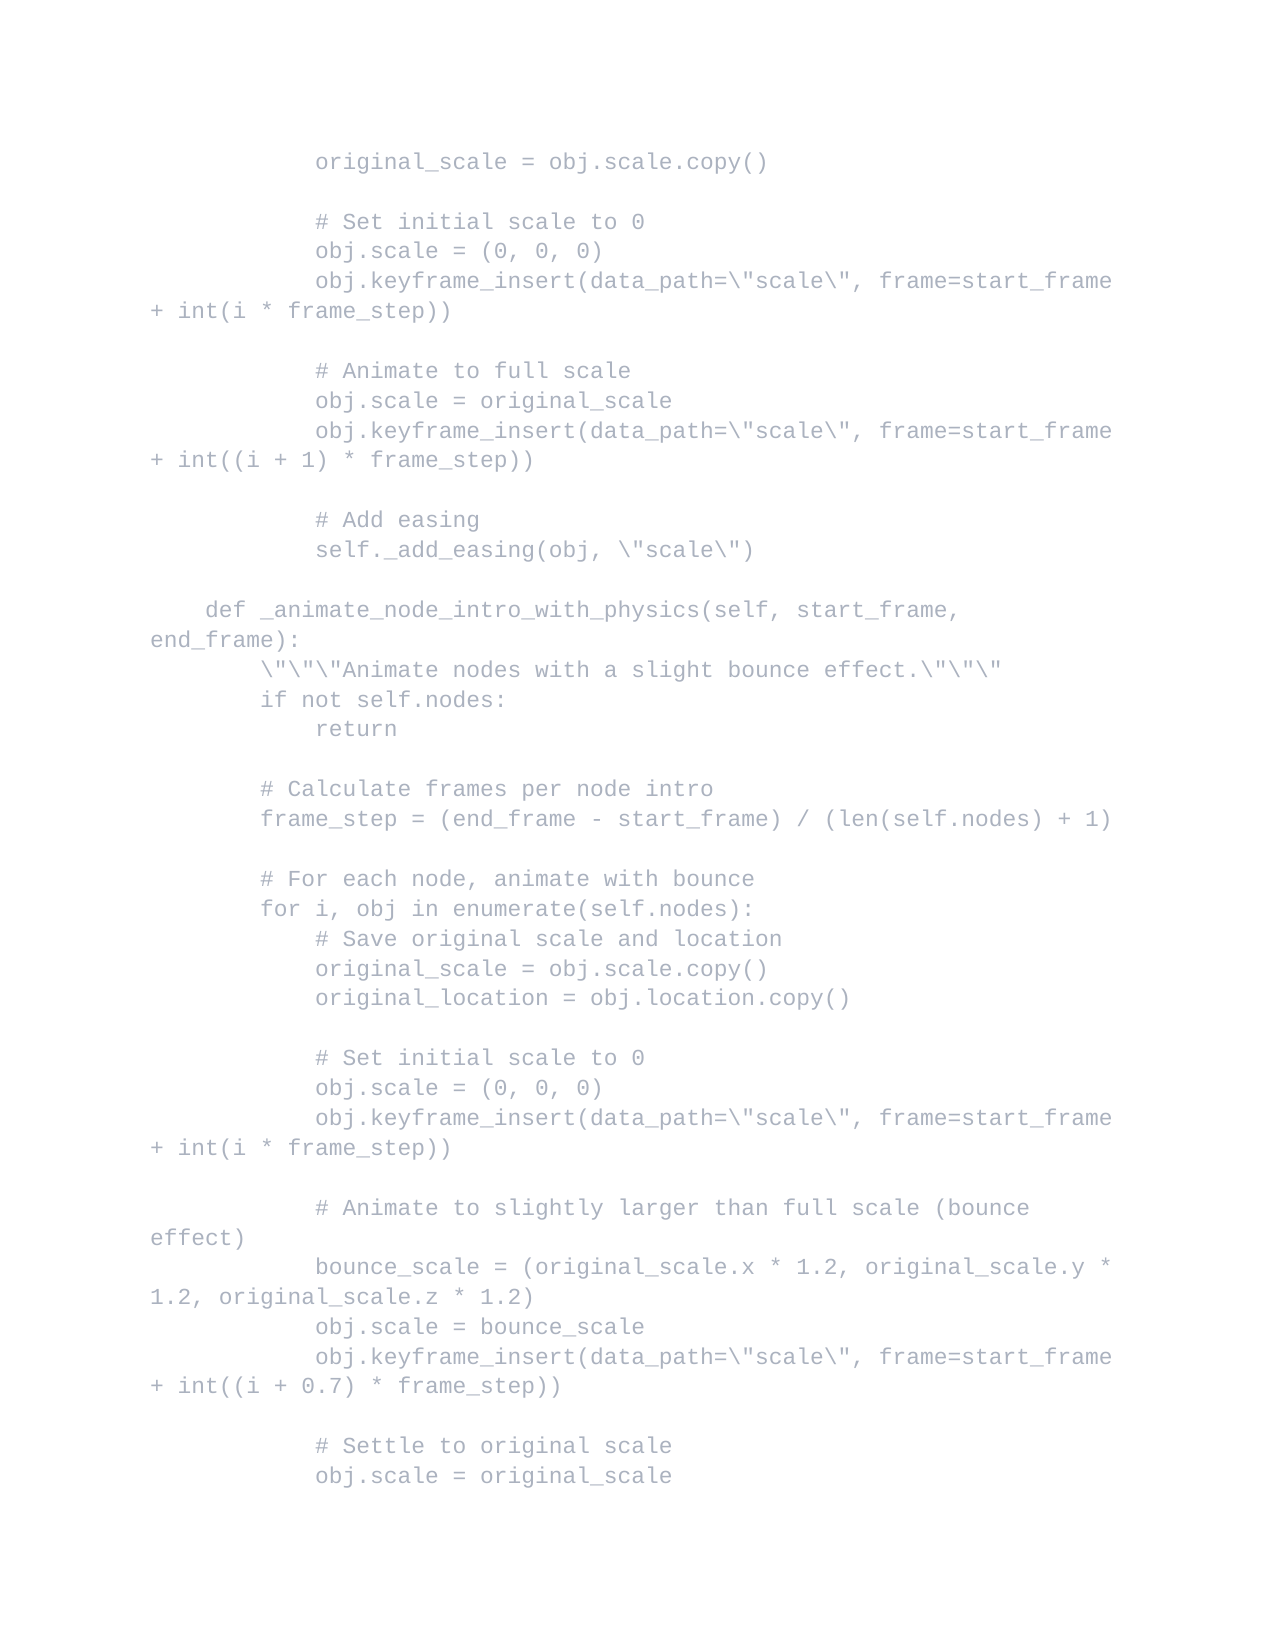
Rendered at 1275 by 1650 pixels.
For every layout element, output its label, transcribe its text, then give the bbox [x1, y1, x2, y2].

text obj.keyframe_insert(data_path=\"scale\", frame=start_frame + int(i * frame_step)) [150, 269, 1125, 325]
text # For each node, animate with bounce [150, 867, 1125, 893]
text original_location = obj.location.copy() [150, 987, 1125, 1013]
text obj.scale = original_scale [150, 389, 1125, 415]
text # Set initial scale to 0 [150, 210, 1125, 236]
text return [150, 718, 1125, 744]
text # Settle to original scale [150, 1435, 1125, 1461]
text def _animate_node_intro_with_physics(self, start_frame, end_frame): [150, 598, 1125, 654]
text bounce_scale = (original_scale.x * 1.2, original_scale.y * 1.2, original_scale.z * 1.2) [150, 1256, 1125, 1311]
text frame_step = (end_frame - start_frame) / (len(self.nodes) + 1) [150, 807, 1125, 833]
text for i, obj in enumerate(self.nodes): [150, 897, 1125, 923]
text obj.keyframe_insert(data_path=\"scale\", frame=start_frame + int((i + 1) * frame_step)) [150, 419, 1125, 475]
text original_scale = obj.scale.copy() [150, 150, 1125, 176]
text # Set initial scale to 0 [150, 1047, 1125, 1073]
text obj.scale = original_scale [150, 1464, 1125, 1491]
text \"\"\"Animate nodes with a slight bounce effect.\"\"\" [150, 658, 1125, 684]
text # Save original scale and location [150, 927, 1125, 953]
text # Add easing [150, 509, 1125, 535]
text obj.scale = (0, 0, 0) [150, 1076, 1125, 1102]
text self._add_easing(obj, \"scale\") [150, 538, 1125, 564]
text # Calculate frames per node intro [150, 778, 1125, 804]
text original_scale = obj.scale.copy() [150, 957, 1125, 983]
text obj.keyframe_insert(data_path=\"scale\", frame=start_frame + int((i + 0.7) * frame_step)) [150, 1345, 1125, 1401]
text obj.scale = (0, 0, 0) [150, 240, 1125, 266]
text # Animate to full scale [150, 359, 1125, 385]
text if not self.nodes: [150, 688, 1125, 714]
text obj.scale = bounce_scale [150, 1315, 1125, 1341]
text obj.keyframe_insert(data_path=\"scale\", frame=start_frame + int(i * frame_step)) [150, 1106, 1125, 1162]
text # Animate to slightly larger than full scale (bounce effect) [150, 1196, 1125, 1252]
